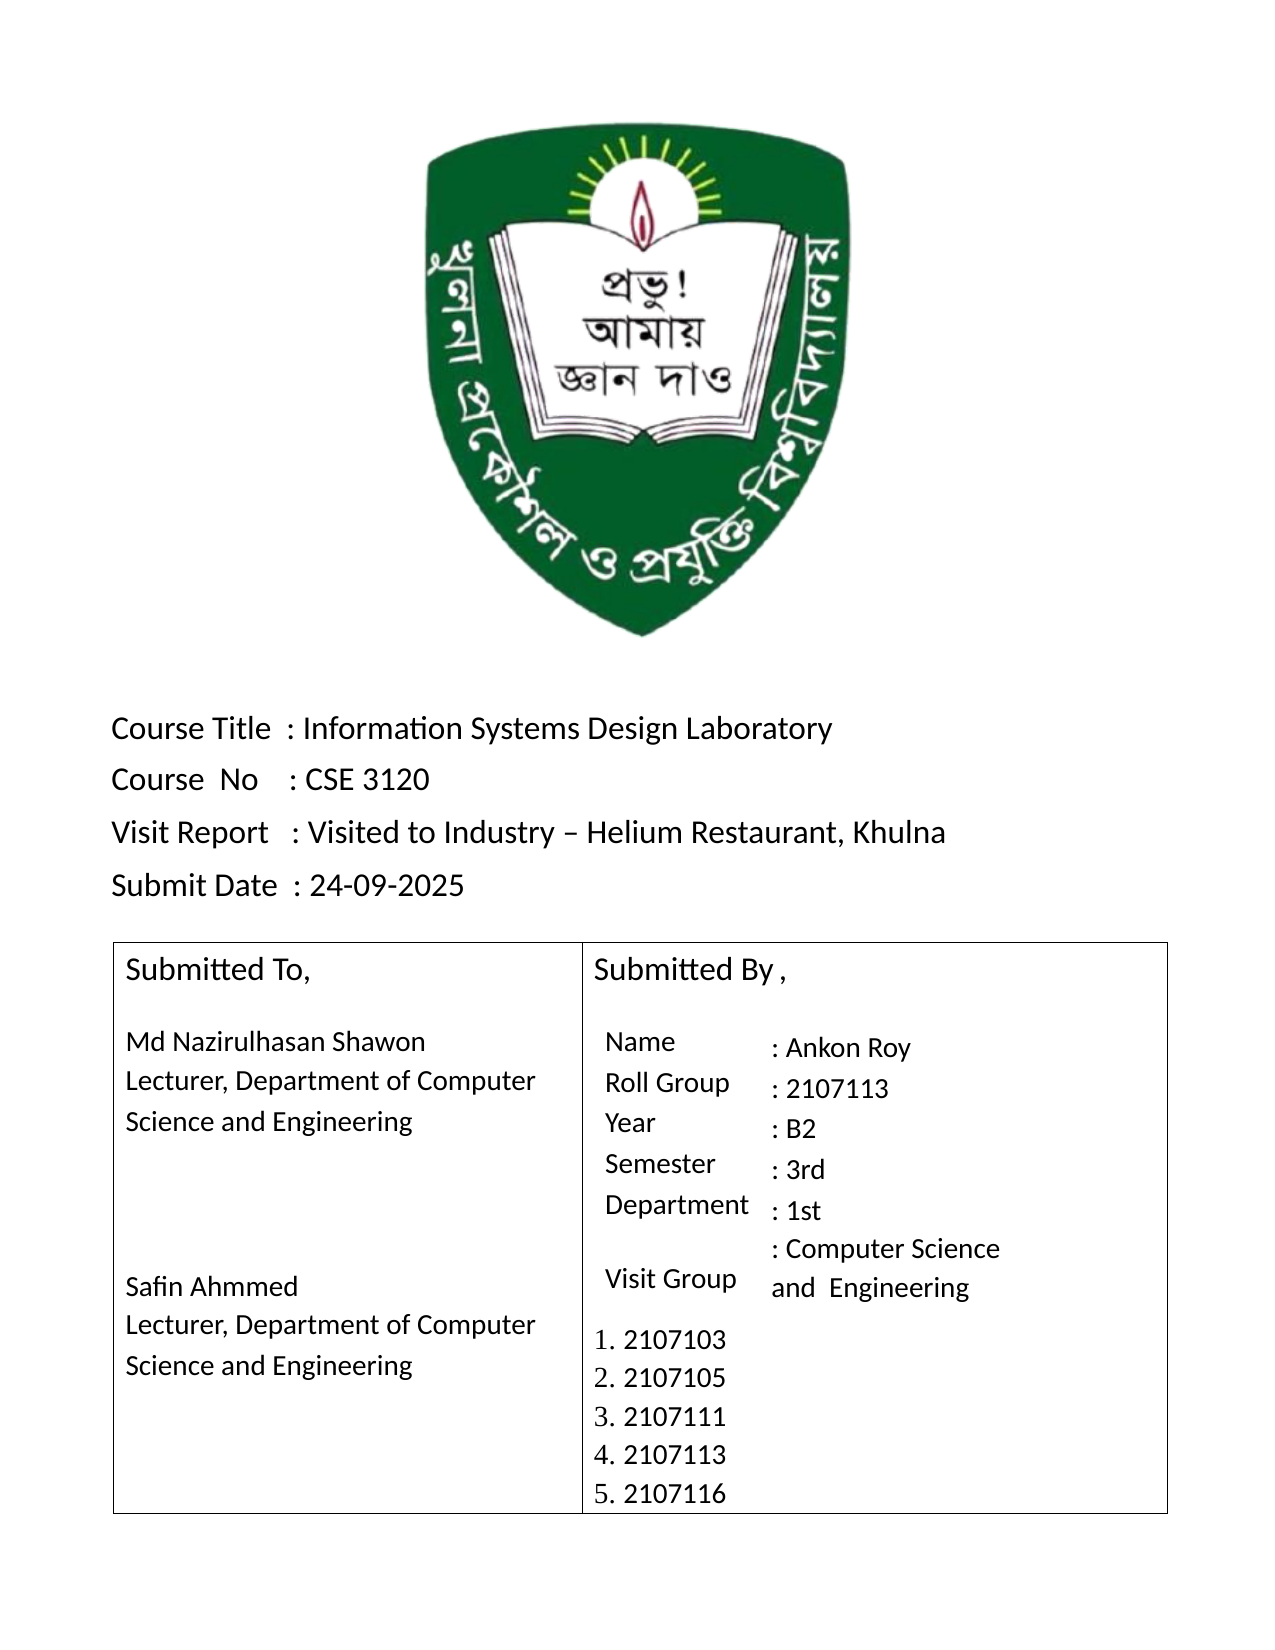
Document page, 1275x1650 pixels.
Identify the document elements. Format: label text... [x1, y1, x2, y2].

text Course Title : Information Systems Design Laboratory [111, 707, 1163, 748]
table_header Submitted By Name Roll Group Year Semester Department Visit Group 2107103 2107105 2107111 2107113 2107116 [583, 943, 771, 1513]
picture [170, 112, 1105, 645]
text Visit Report : Visited to Industry – Helium Restaurant, Khulna [111, 811, 1163, 852]
text Course No : CSE 3120 [111, 758, 1163, 799]
table_header Submitted To, Md Nazirulhasan Shawon Lecturer, Department of Computer Science and Engineering Safin Ahmmed Lecturer, Department of Computer Science and Engineering [114, 943, 582, 1513]
table_header , : Ankon Roy : 2107113 : B2 : 3rd : 1st : Computer Science and Engineering [771, 943, 1167, 1513]
text Submit Date : 24-09-2025 [111, 864, 1163, 905]
